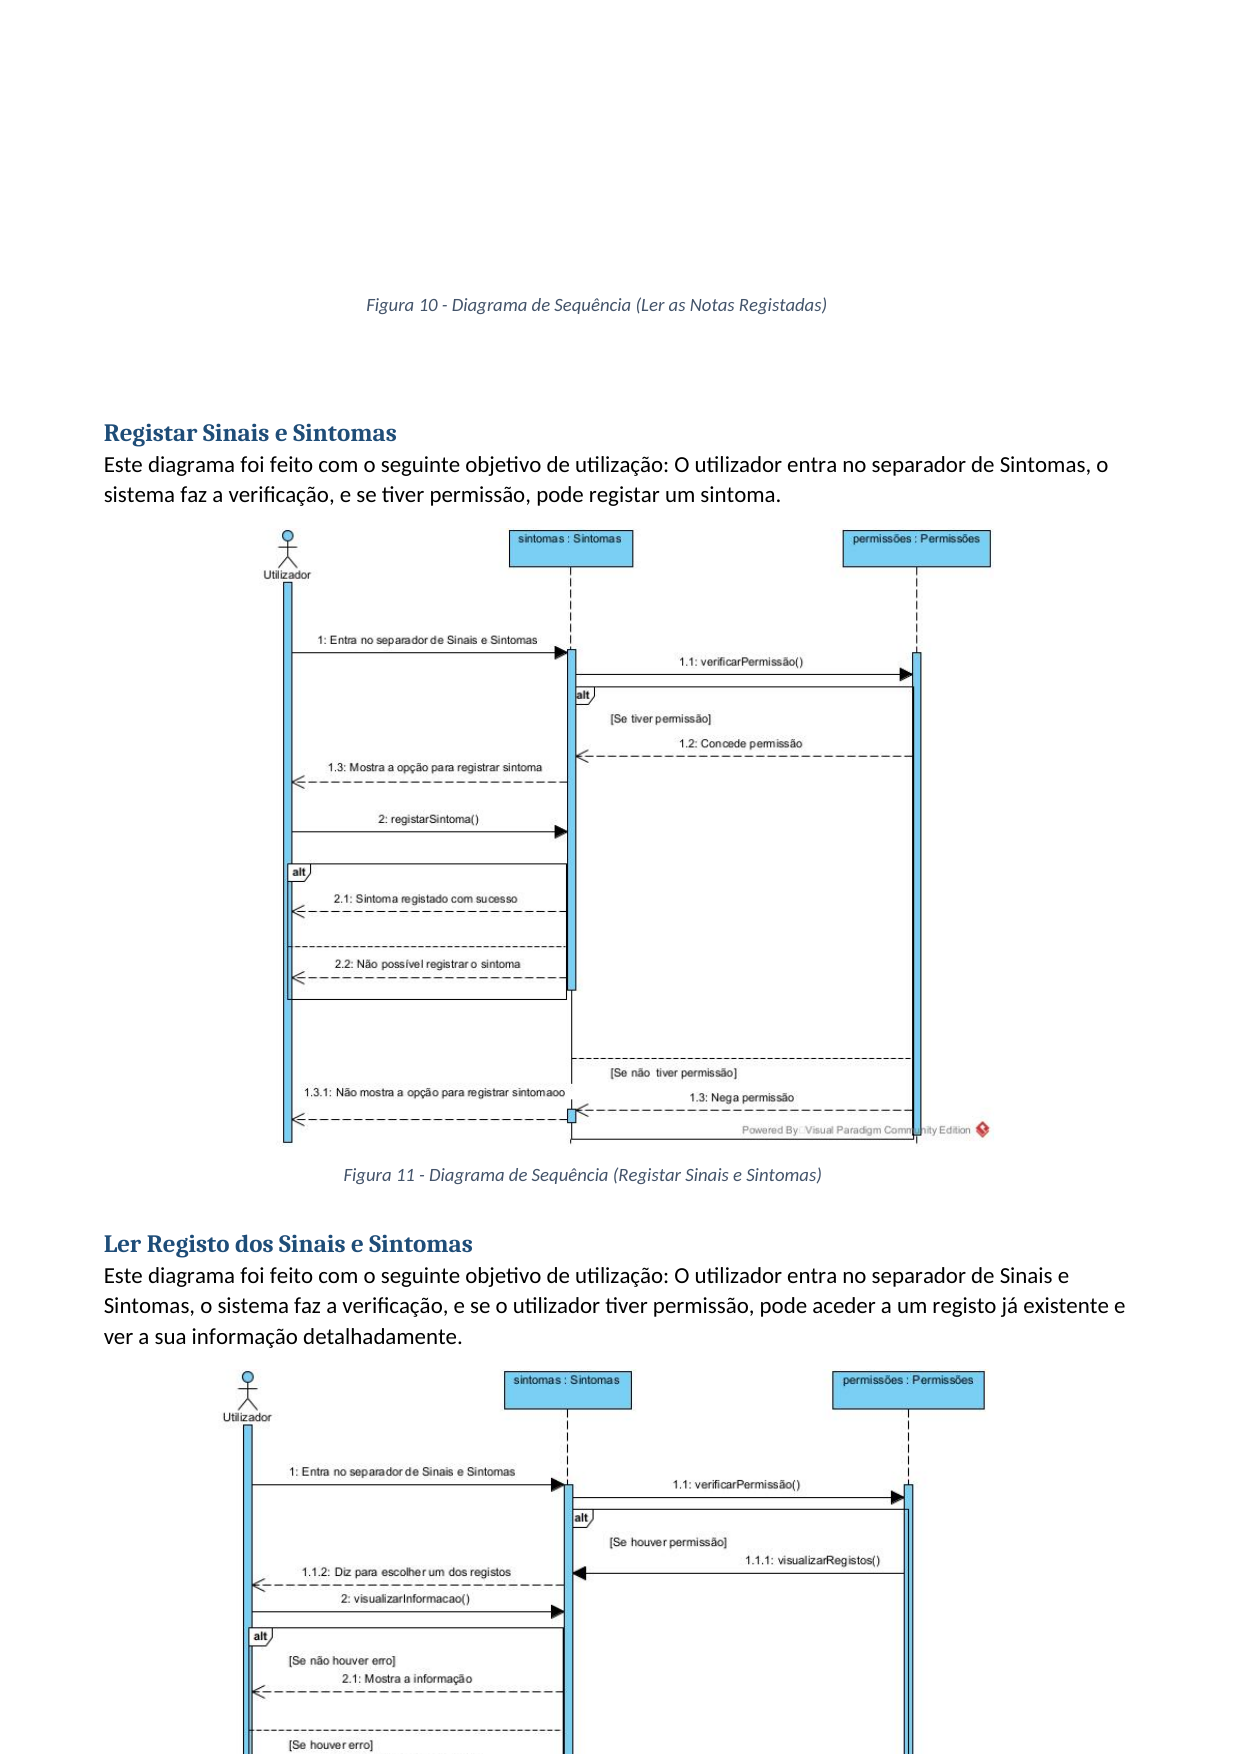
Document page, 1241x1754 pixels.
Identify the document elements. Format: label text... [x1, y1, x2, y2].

text Este diagrama foi feito com o seguinte objetivo de utilização: O utilizador entra no separador de Sintomas, o sistema faz a verificação, e se tiver permissão, pode registar um sintoma. [103, 450, 1144, 508]
text Este diagrama foi feito com o seguinte objetivo de utilização: O utilizador entra no separador de Sinais e Sintomas, o sistema faz a verificação, e se o utilizador tiver permissão, pode aceder a um registo já existente e ver a sua informação detalhadamente. [103, 1261, 1144, 1350]
picture [251, 528, 995, 1147]
subtitle Ler Registo dos Sinais e Sintomas [103, 1230, 1144, 1259]
subtitle Registar Sinais e Sintomas [103, 419, 1144, 448]
picture [210, 1369, 989, 1754]
